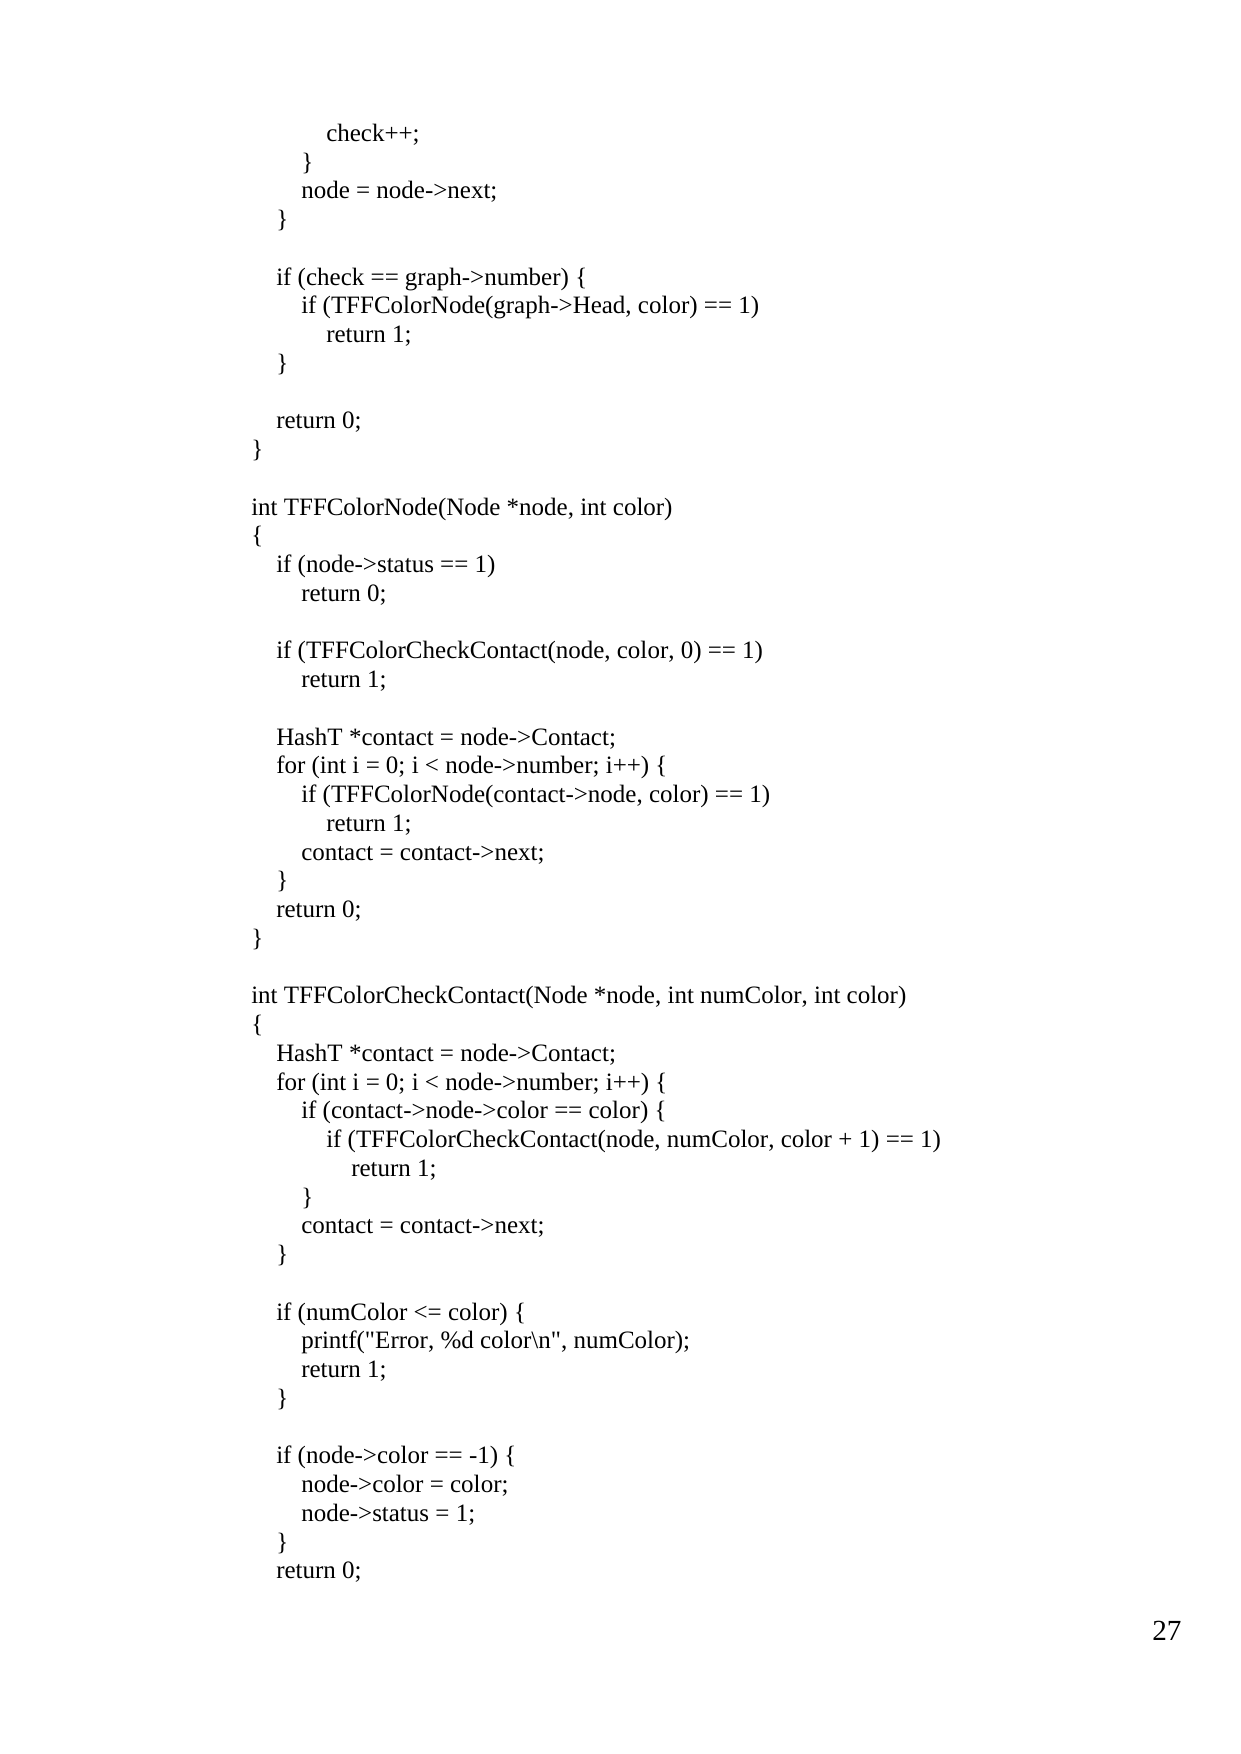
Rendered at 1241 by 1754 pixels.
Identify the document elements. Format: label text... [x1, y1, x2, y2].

text } [177, 1527, 1181, 1556]
text return 1; [177, 1354, 1181, 1383]
text contact = contact->next; [177, 1211, 1181, 1239]
text { [177, 1009, 1181, 1038]
text for (int i = 0; i < node->number; i++) { [177, 751, 1181, 779]
text contact = contact->next; [177, 837, 1181, 866]
text if (node->color == -1) { [177, 1441, 1181, 1469]
text } [177, 147, 1181, 176]
text if (contact->node->color == color) { [177, 1096, 1181, 1124]
text } [177, 434, 1181, 463]
text return 1; [177, 808, 1181, 837]
text if (TFFColorNode(contact->node, color) == 1) [177, 779, 1181, 808]
text return 1; [177, 664, 1181, 693]
text return 1; [177, 1153, 1181, 1182]
text } [177, 348, 1181, 377]
text return 0; [177, 1556, 1181, 1584]
text node->color = color; [177, 1469, 1181, 1498]
text if (TFFColorCheckContact(node, color, 0) == 1) [177, 636, 1181, 664]
text } [177, 1182, 1181, 1211]
text } [177, 204, 1181, 233]
text if (numColor <= color) { [177, 1297, 1181, 1326]
text int TFFColorNode(Node *node, int color) [177, 492, 1181, 521]
text if (node->status == 1) [177, 549, 1181, 578]
text HashT *contact = node->Contact; [177, 722, 1181, 751]
text printf("Error, %d color\n", numColor); [177, 1326, 1181, 1354]
text check++; [177, 118, 1181, 147]
text HashT *contact = node->Contact; [177, 1038, 1181, 1067]
text } [177, 1239, 1181, 1268]
text node = node->next; [177, 176, 1181, 204]
text { [177, 521, 1181, 549]
text return 0; [177, 406, 1181, 434]
text if (TFFColorCheckContact(node, numColor, color + 1) == 1) [177, 1124, 1181, 1153]
text } [177, 866, 1181, 894]
text return 1; [177, 319, 1181, 348]
text for (int i = 0; i < node->number; i++) { [177, 1067, 1181, 1096]
text } [177, 1383, 1181, 1412]
text if (check == graph->number) { [177, 262, 1181, 291]
text } [177, 923, 1181, 952]
text if (TFFColorNode(graph->Head, color) == 1) [177, 291, 1181, 319]
text return 0; [177, 894, 1181, 923]
text int TFFColorCheckContact(Node *node, int numColor, int color) [177, 981, 1181, 1009]
text node->status = 1; [177, 1498, 1181, 1527]
text return 0; [177, 578, 1181, 607]
